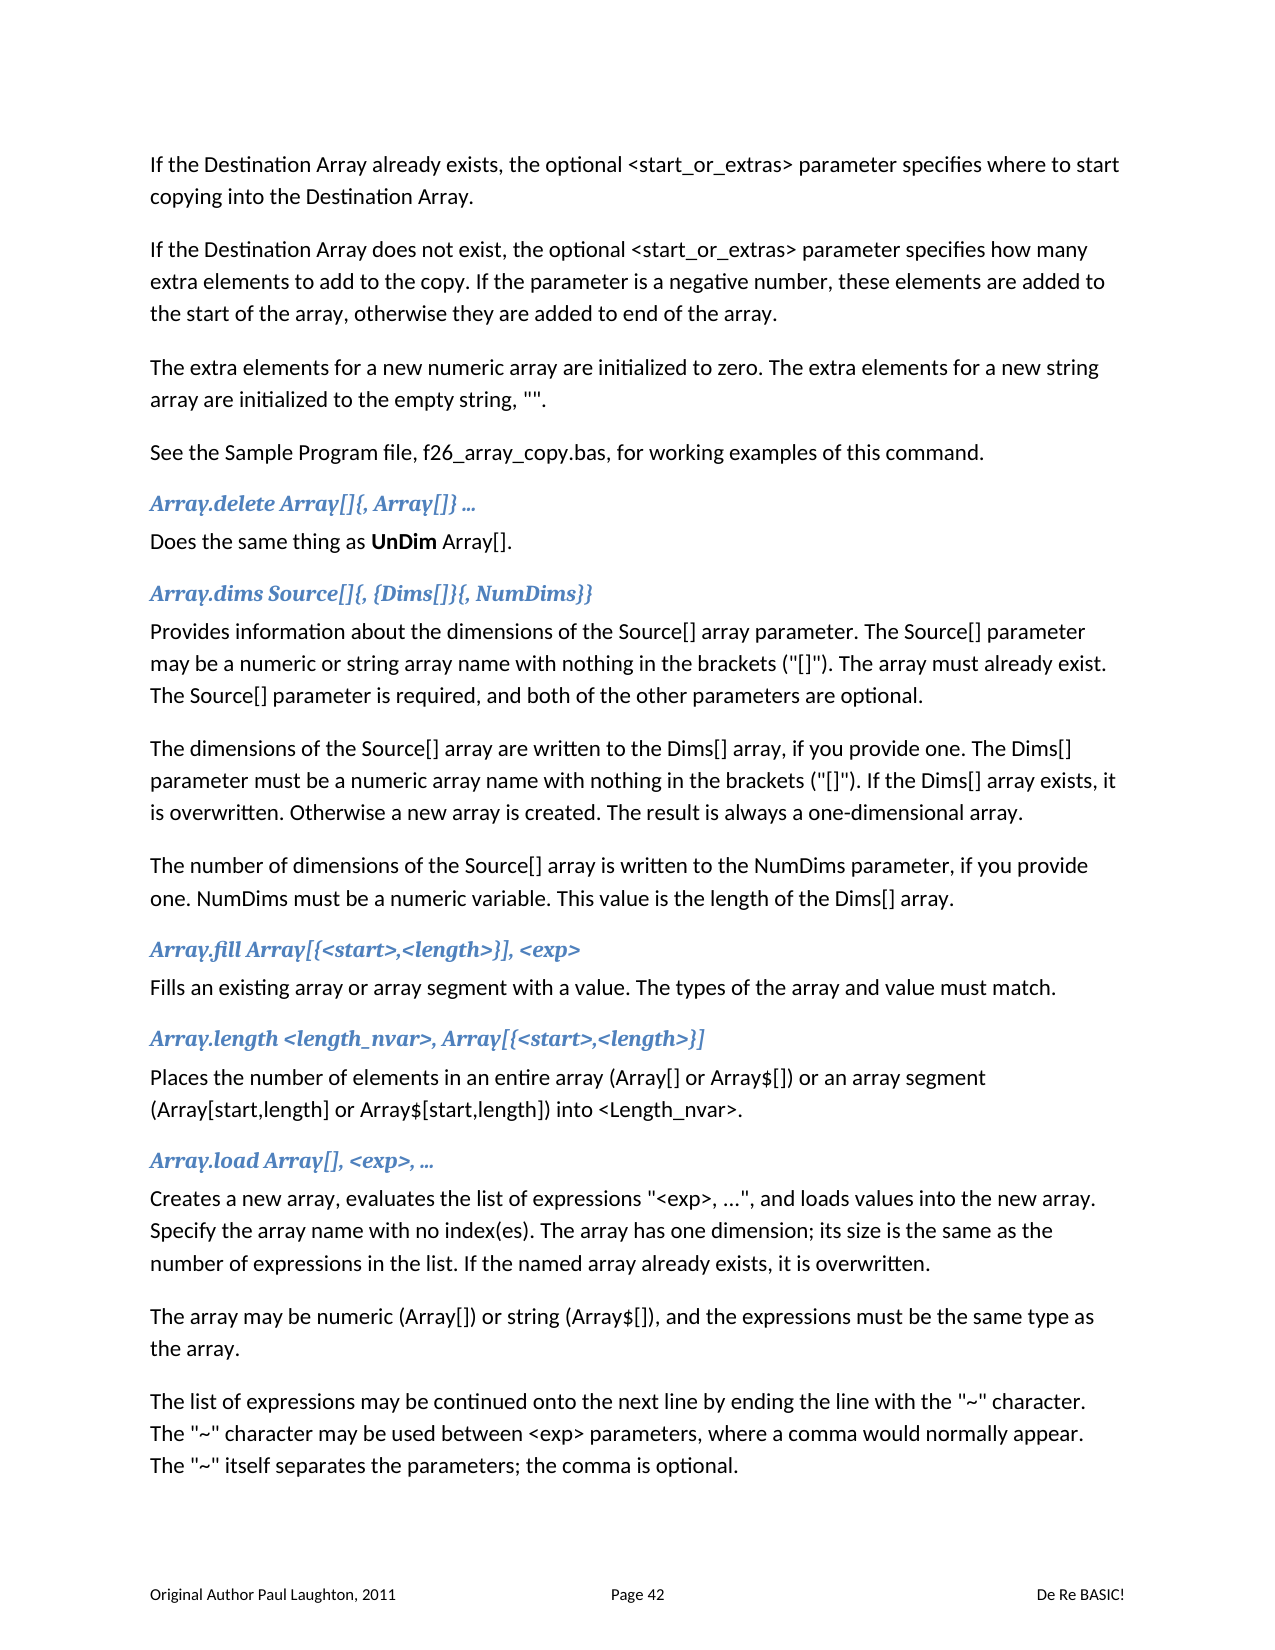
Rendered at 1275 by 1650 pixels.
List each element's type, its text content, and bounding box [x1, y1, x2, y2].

text The array may be numeric (Array[]) or string (Array$[]), and the expressions must be the same type as the array. [150, 1302, 1125, 1362]
text See the Sample Program file, f26_array_copy.bas, for working examples of this command. [150, 438, 1125, 466]
text Does the same thing as UnDim Array[]. [150, 527, 1125, 555]
text If the Destination Array already exists, the optional <start_or_extras> parameter specifies where to start copying into the Destination Array. [150, 150, 1125, 210]
subtitle Array.fill Array[{<start>,<length>}], <exp> [150, 937, 1125, 963]
subtitle Array.length <length_nvar>, Array[{<start>,<length>}] [150, 1026, 1125, 1053]
text The dimensions of the Source[] array are written to the Dims[] array, if you provide one. The Dims[] parameter must be a numeric array name with nothing in the brackets ("[]"). If the Dims[] array exists, it is overwritten. Otherwise a new array is created. The result is always a one-dimensional array. [150, 734, 1125, 827]
text Fills an existing array or array segment with a value. The types of the array and value must match. [150, 973, 1125, 1001]
text Provides information about the dimensions of the Source[] array parameter. The Source[] parameter may be a numeric or string array name with nothing in the brackets ("[]"). The array must already exist. The Source[] parameter is required, and both of the other parameters are optional. [150, 617, 1125, 709]
text The extra elements for a new numeric array are initialized to zero. The extra elements for a new string array are initialized to the empty string, "". [150, 353, 1125, 413]
subtitle Array.load Array[], <exp>, ... [150, 1148, 1125, 1174]
text The list of expressions may be continued onto the next line by ending the line with the "~" character. The "~" character may be used between <exp> parameters, where a comma would normally appear. The "~" itself separates the parameters; the comma is optional. [150, 1387, 1125, 1479]
text If the Destination Array does not exist, the optional <start_or_extras> parameter specifies how many extra elements to add to the copy. If the parameter is a negative number, these elements are added to the start of the array, otherwise they are added to end of the array. [150, 235, 1125, 328]
subtitle Array.delete Array[]{, Array[]} ... [150, 491, 1125, 517]
text Places the number of elements in an entire array (Array[] or Array$[]) or an array segment (Array[start,length] or Array$[start,length]) into <Length_nvar>. [150, 1063, 1125, 1123]
subtitle Array.dims Source[]{, {Dims[]}{, NumDims}} [150, 580, 1125, 607]
text The number of dimensions of the Source[] array is written to the NumDims parameter, if you provide one. NumDims must be a numeric variable. This value is the length of the Dims[] array. [150, 852, 1125, 912]
